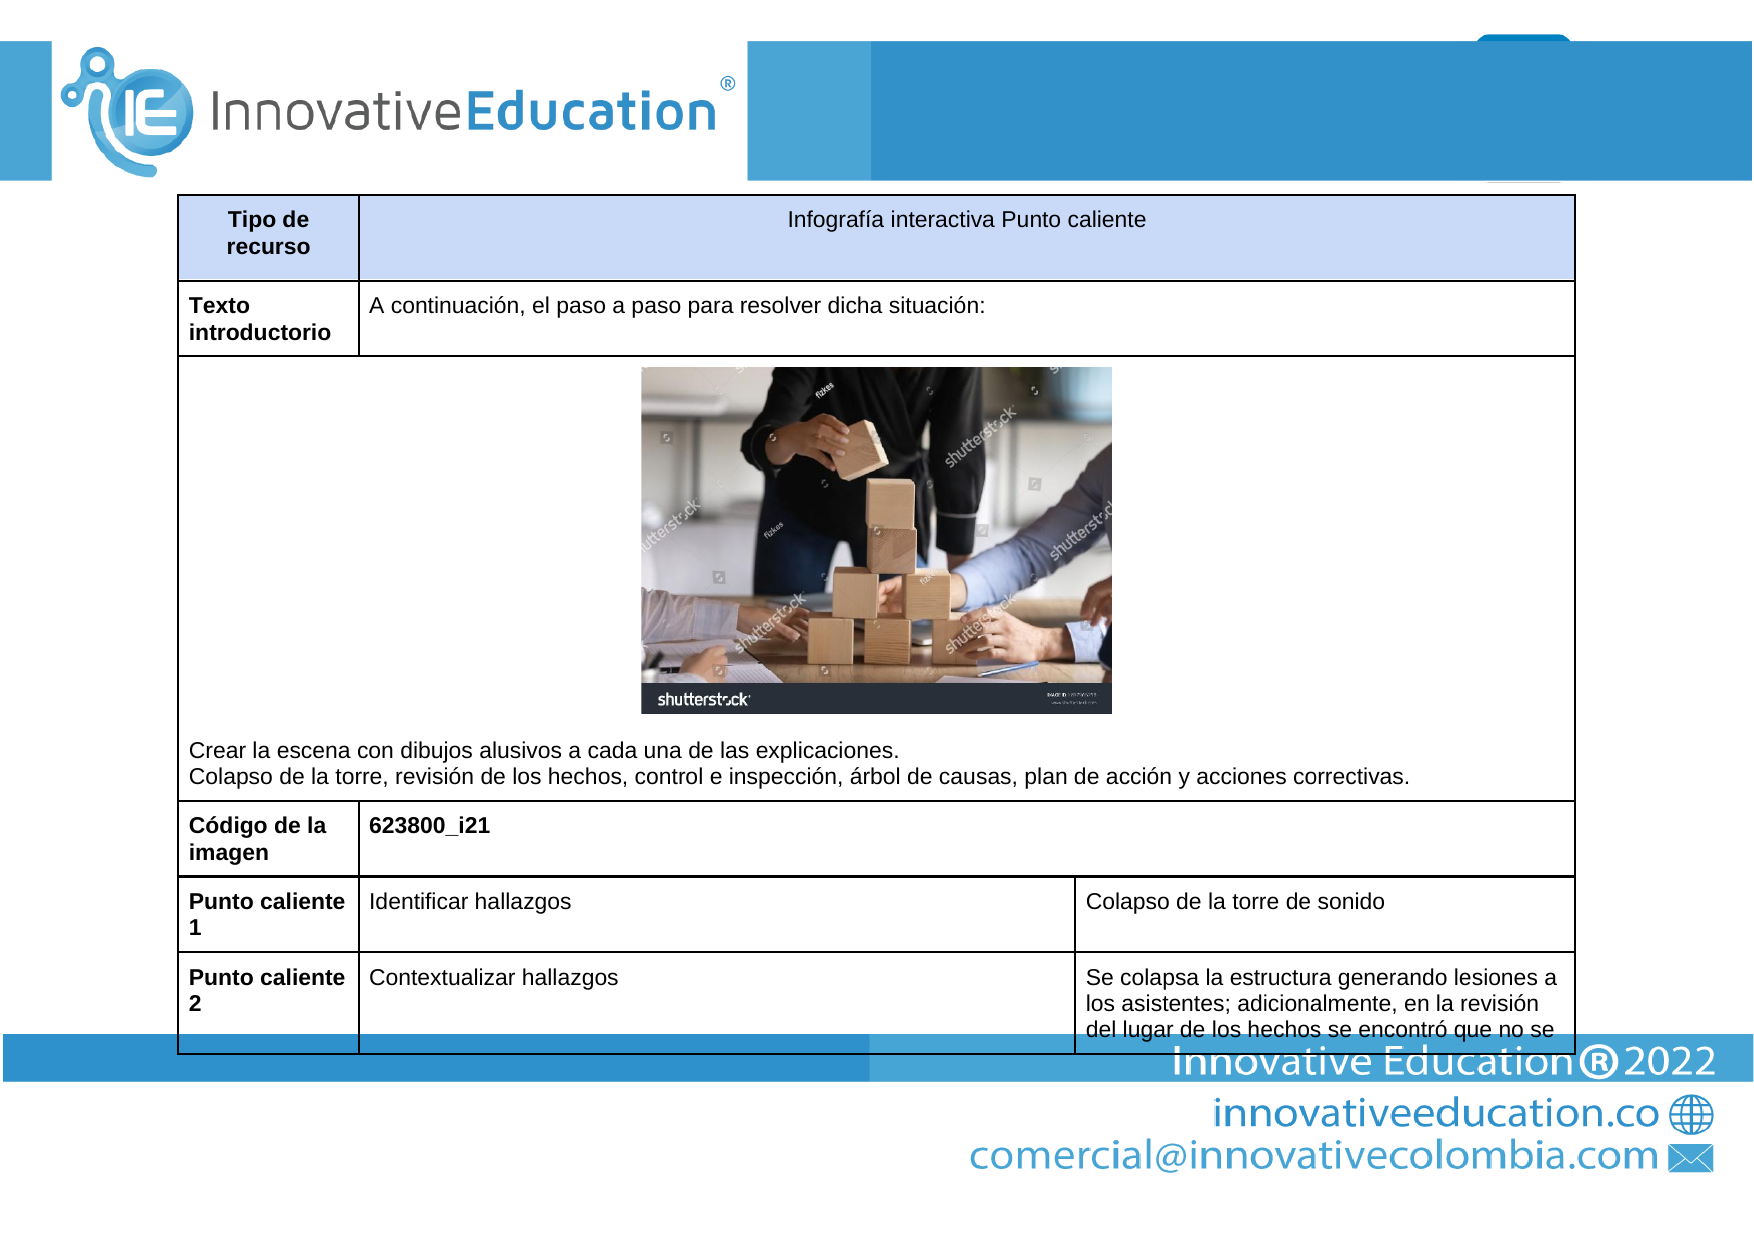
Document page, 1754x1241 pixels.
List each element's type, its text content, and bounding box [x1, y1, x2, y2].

picture [641, 367, 1112, 714]
table_header Infografía interactiva Punto caliente [360, 196, 1574, 279]
table_cell Contextualizar hallazgos [360, 953, 1074, 1053]
picture [2, 1033, 1754, 1179]
table_cell Código de la imagen [179, 802, 358, 875]
table_cell Punto caliente 2 [179, 953, 358, 1053]
table_header Tipo de recurso [179, 196, 358, 279]
table_cell Punto caliente 1 [179, 878, 358, 951]
table_cell Identificar hallazgos [360, 878, 1074, 951]
table_cell Crear la escena con dibujos alusivos a cada una de las explicaciones. Colapso de la torre, revisión de los hechos, control e inspección, árbol de causas, plan de acción y acciones correctivas. [179, 357, 1574, 800]
table_cell 623800_i21 [360, 802, 1574, 875]
picture [0, 28, 1752, 194]
table_cell Texto introductorio [179, 282, 358, 355]
table_cell Colapso de la torre de sonido [1076, 878, 1574, 951]
table_cell A continuación, el paso a paso para resolver dicha situación: [360, 282, 1574, 355]
